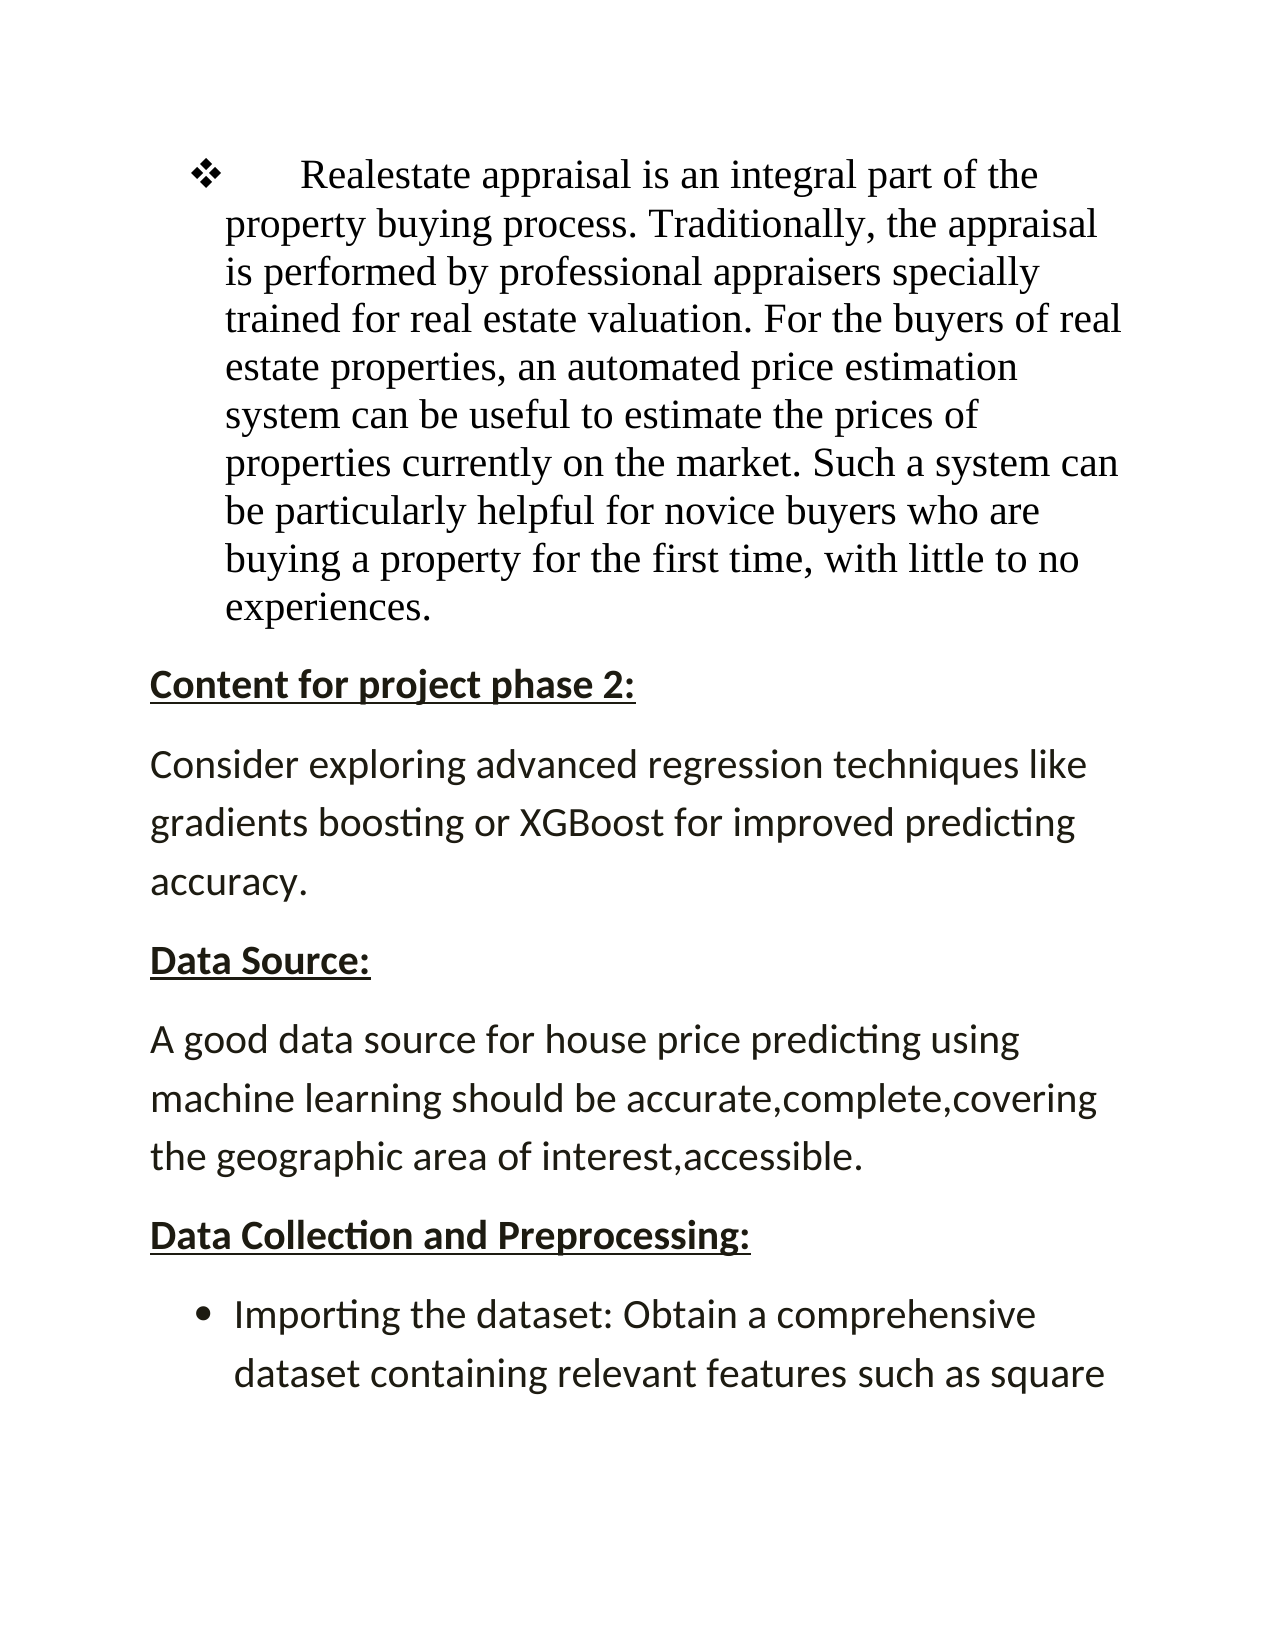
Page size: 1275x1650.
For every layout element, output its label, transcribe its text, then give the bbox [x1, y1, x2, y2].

text Data Source: [150, 934, 1125, 985]
text Data Collection and Preprocessing: [150, 1209, 1125, 1260]
text A good data source for house price predicting using machine learning should be accurate,complete,covering the geographic area of interest,accessible. [150, 1013, 1125, 1181]
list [196, 1288, 1125, 1398]
text Consider exploring advanced regression techniques like gradients boosting or XGBoost for improved predicting accuracy. [150, 738, 1125, 905]
list Realestate appraisal is an integral part of the property buying process. Traditionally, the appraisal is performed by professional appraisers specially trained for real estate valuation. For the buyers of real estate properties, an automated price estimation system can be useful to estimate the prices of properties currently on the market. Such a system can be particularly helpful for novice buyers who are buying a property for the first time, with little to no experiences. [187, 150, 1125, 629]
text Content for project phase 2: [150, 658, 1125, 709]
